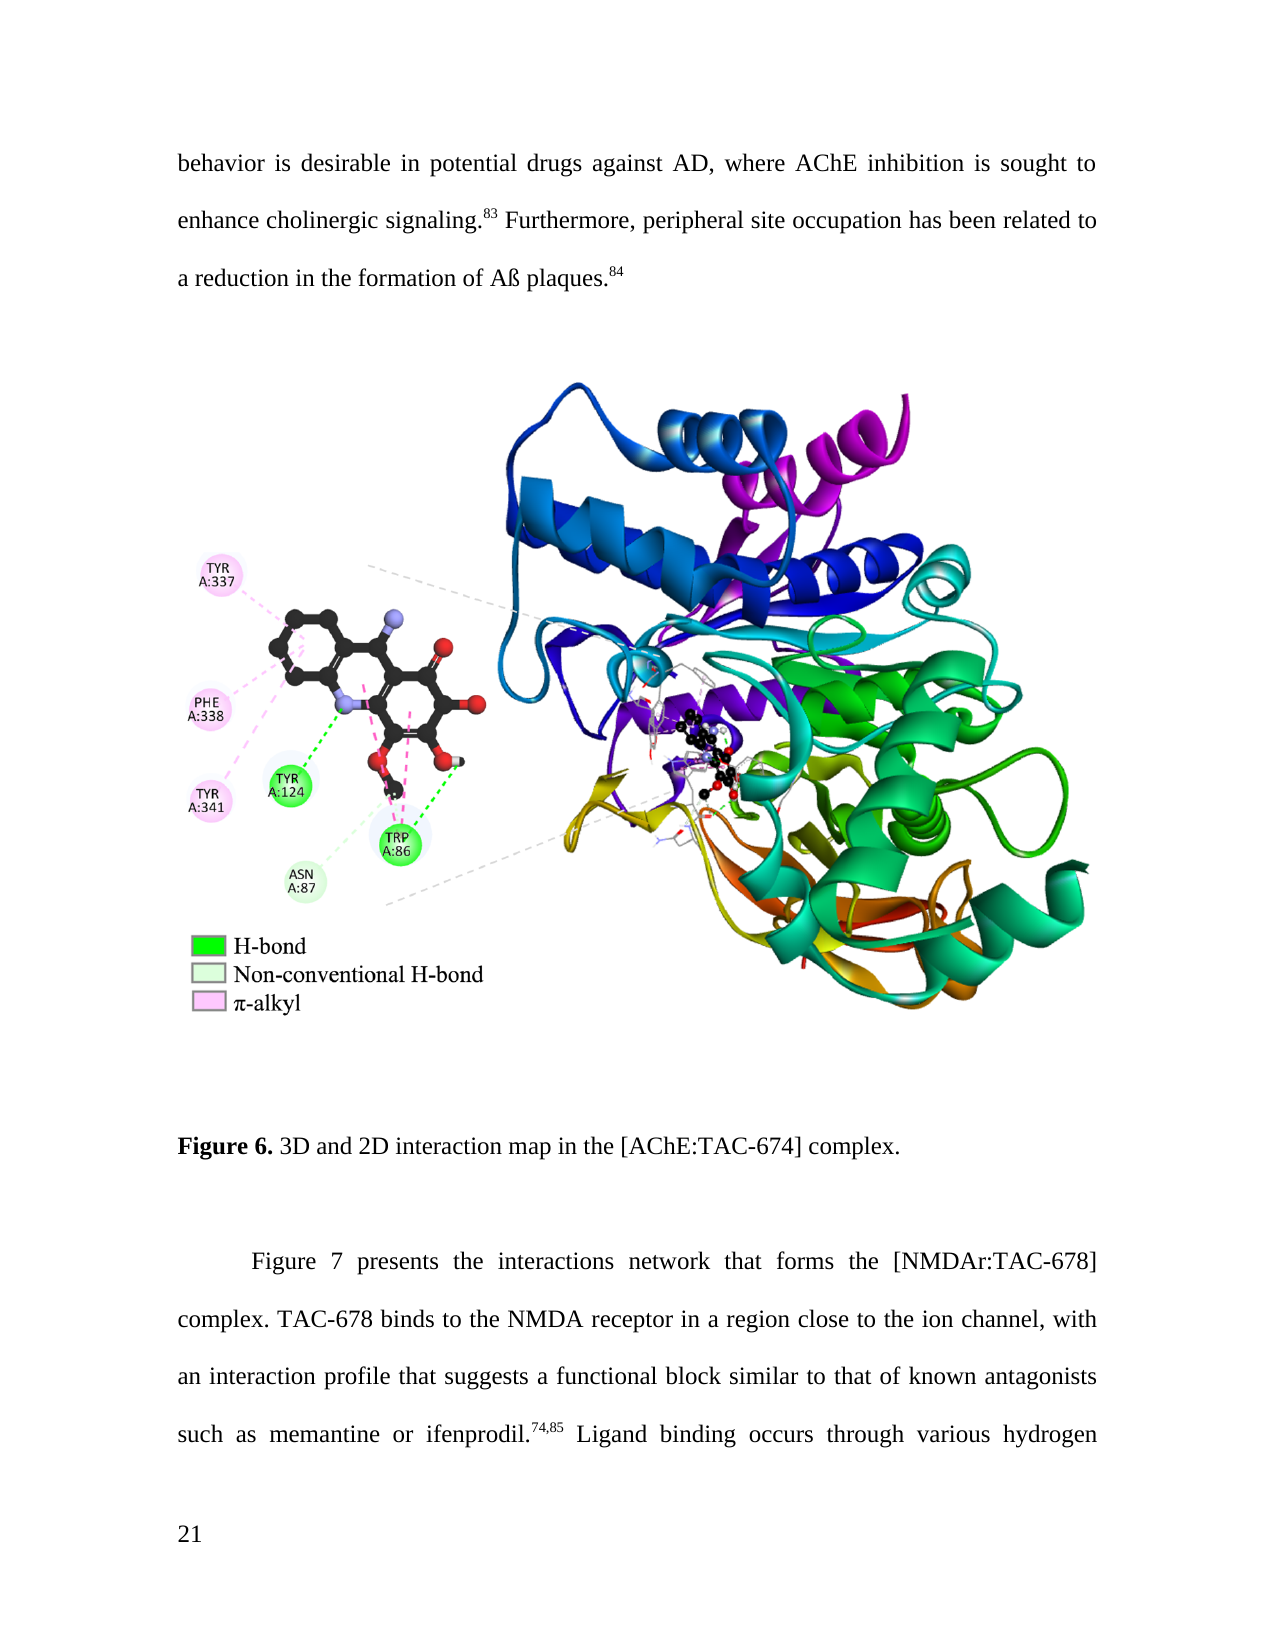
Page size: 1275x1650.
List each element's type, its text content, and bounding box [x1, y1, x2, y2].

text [177, 148, 1098, 291]
text Figure 6. 3D and 2D interaction map in the [AChE:TAC-674] complex. [177, 1131, 1098, 1160]
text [177, 1246, 1098, 1447]
picture [184, 378, 1092, 1017]
